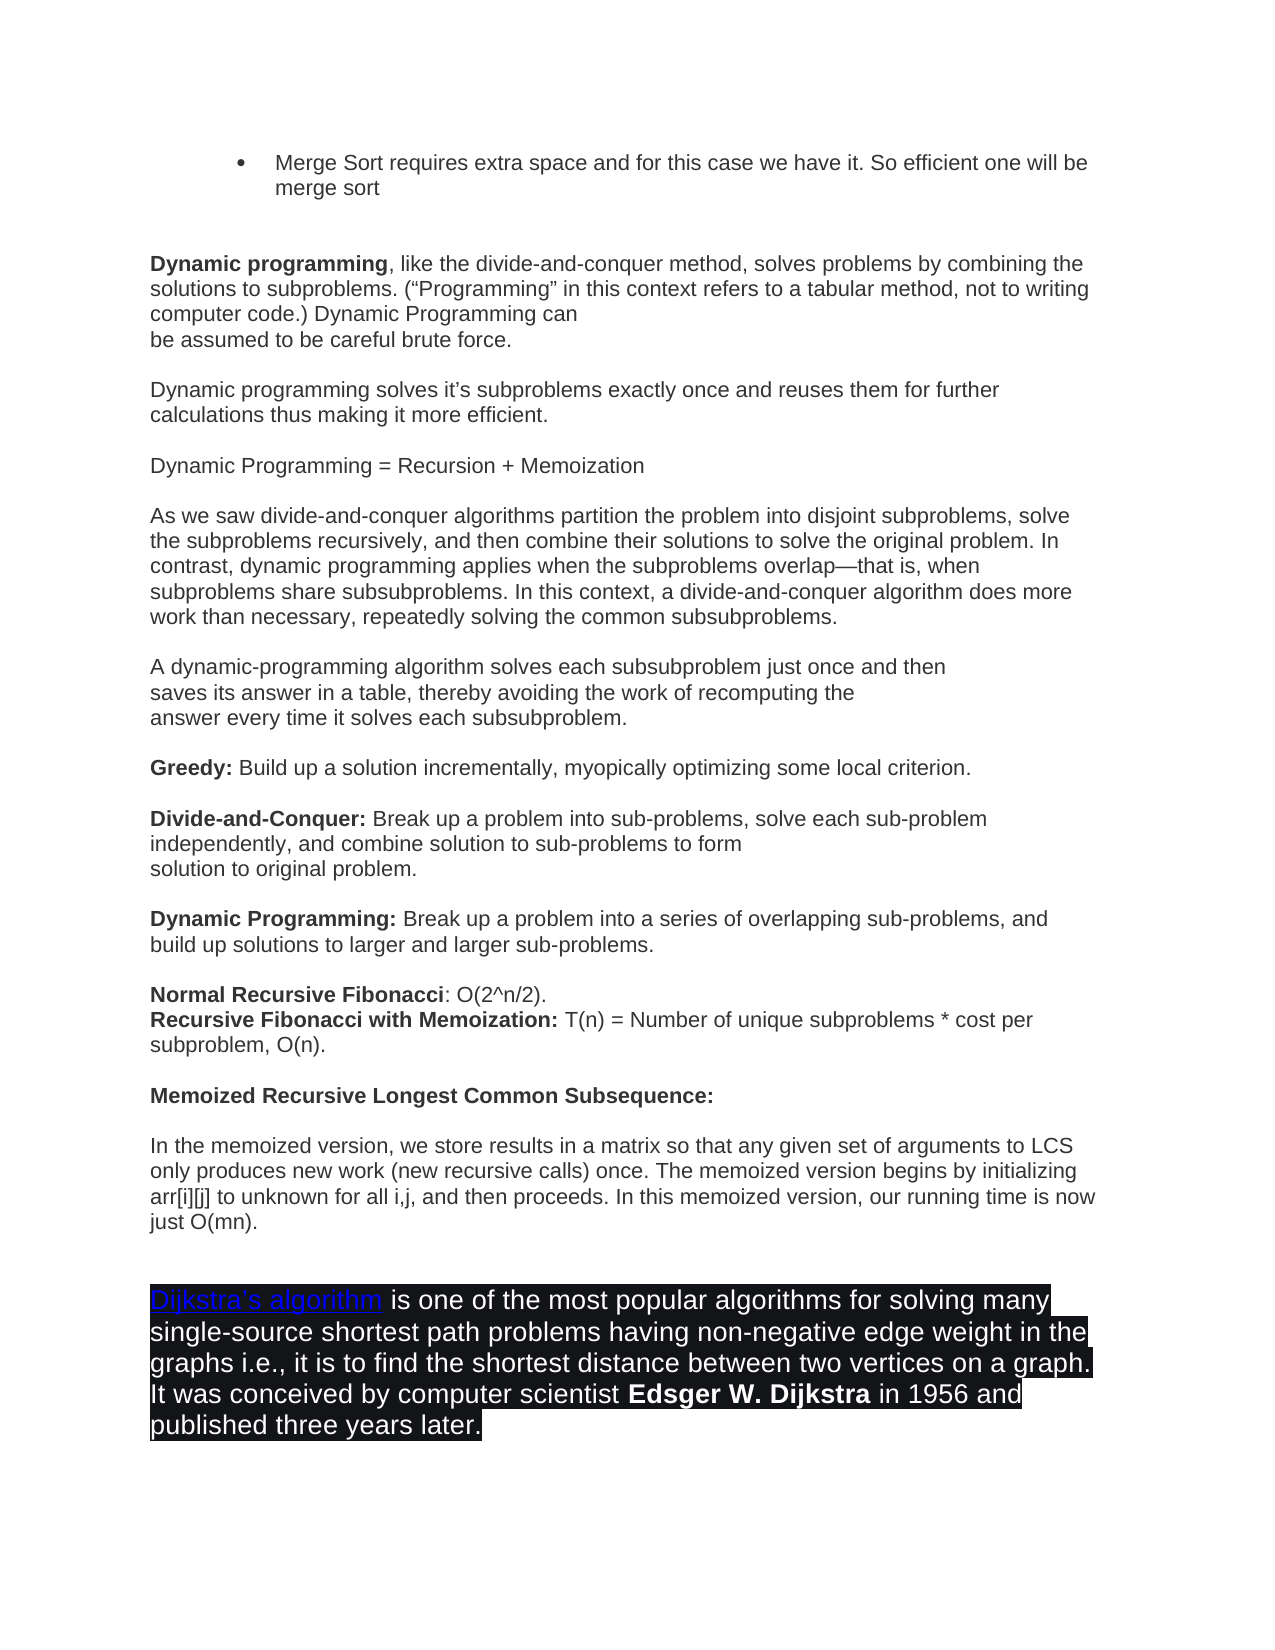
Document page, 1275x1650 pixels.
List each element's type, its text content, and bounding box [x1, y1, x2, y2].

text saves its answer in a table, thereby avoiding the work of recomputing the [150, 679, 1100, 704]
text Greedy: Build up a solution incrementally, myopically optimizing some local criterion. [150, 755, 1100, 780]
text be assumed to be careful brute force. [150, 326, 1100, 352]
text Dynamic programming solves it’s subproblems exactly once and reuses them for further calculations thus making it more efficient. [150, 377, 1100, 427]
text In the memoized version, we store results in a matrix so that any given set of arguments to LCS only produces new work (new recursive calls) once. The memoized version begins by initializing arr[i][j] to unknown for all i,j, and then proceeds. In this memoized version, our running time is now just O(mn). [150, 1133, 1100, 1234]
text answer every time it solves each subsubproblem. [150, 704, 1100, 730]
list Merge Sort requires extra space and for this case we have it. So efficient one will be merge sort [237, 150, 1100, 200]
text Divide-and-Conquer: Break up a problem into sub-problems, solve each sub-problem independently, and combine solution to sub-problems to form [150, 805, 1100, 856]
text Dijkstra’s algorithm is one of the most popular algorithms for solving many single-source shortest path problems having non-negative edge weight in the graphs i.e., it is to find the shortest distance between two vertices on a graph. It was conceived by computer scientist Edsger W. Dijkstra in 1956 and published three years later. [482, 1284, 1100, 1441]
text As we saw divide-and-conquer algorithms partition the problem into disjoint subproblems, solve the subproblems recursively, and then combine their solutions to solve the original problem. In contrast, dynamic programming applies when the subproblems overlap—that is, when subproblems share subsubproblems. In this context, a divide-and-conquer algorithm does more work than necessary, repeatedly solving the common subsubproblems. [150, 503, 1100, 629]
text Dynamic Programming = Recursion + Memoization [150, 452, 1100, 478]
text Dynamic Programming: Break up a problem into a series of overlapping sub-problems, and build up solutions to larger and larger sub-problems. [150, 906, 1100, 957]
text Recursive Fibonacci with Memoization: T(n) = Number of unique subproblems * cost per subproblem, O(n). [150, 1007, 1100, 1057]
text Normal Recursive Fibonacci: O(2^n/2). [150, 982, 1100, 1007]
text solution to original problem. [150, 856, 1100, 881]
text Memoized Recursive Longest Common Subsequence: [150, 1083, 1100, 1108]
text A dynamic-programming algorithm solves each subsubproblem just once and then [150, 654, 1100, 679]
text Dynamic programming, like the divide-and-conquer method, solves problems by combining the solutions to subproblems. (“Programming” in this context refers to a tabular method, not to writing computer code.) Dynamic Programming can [150, 251, 1100, 326]
